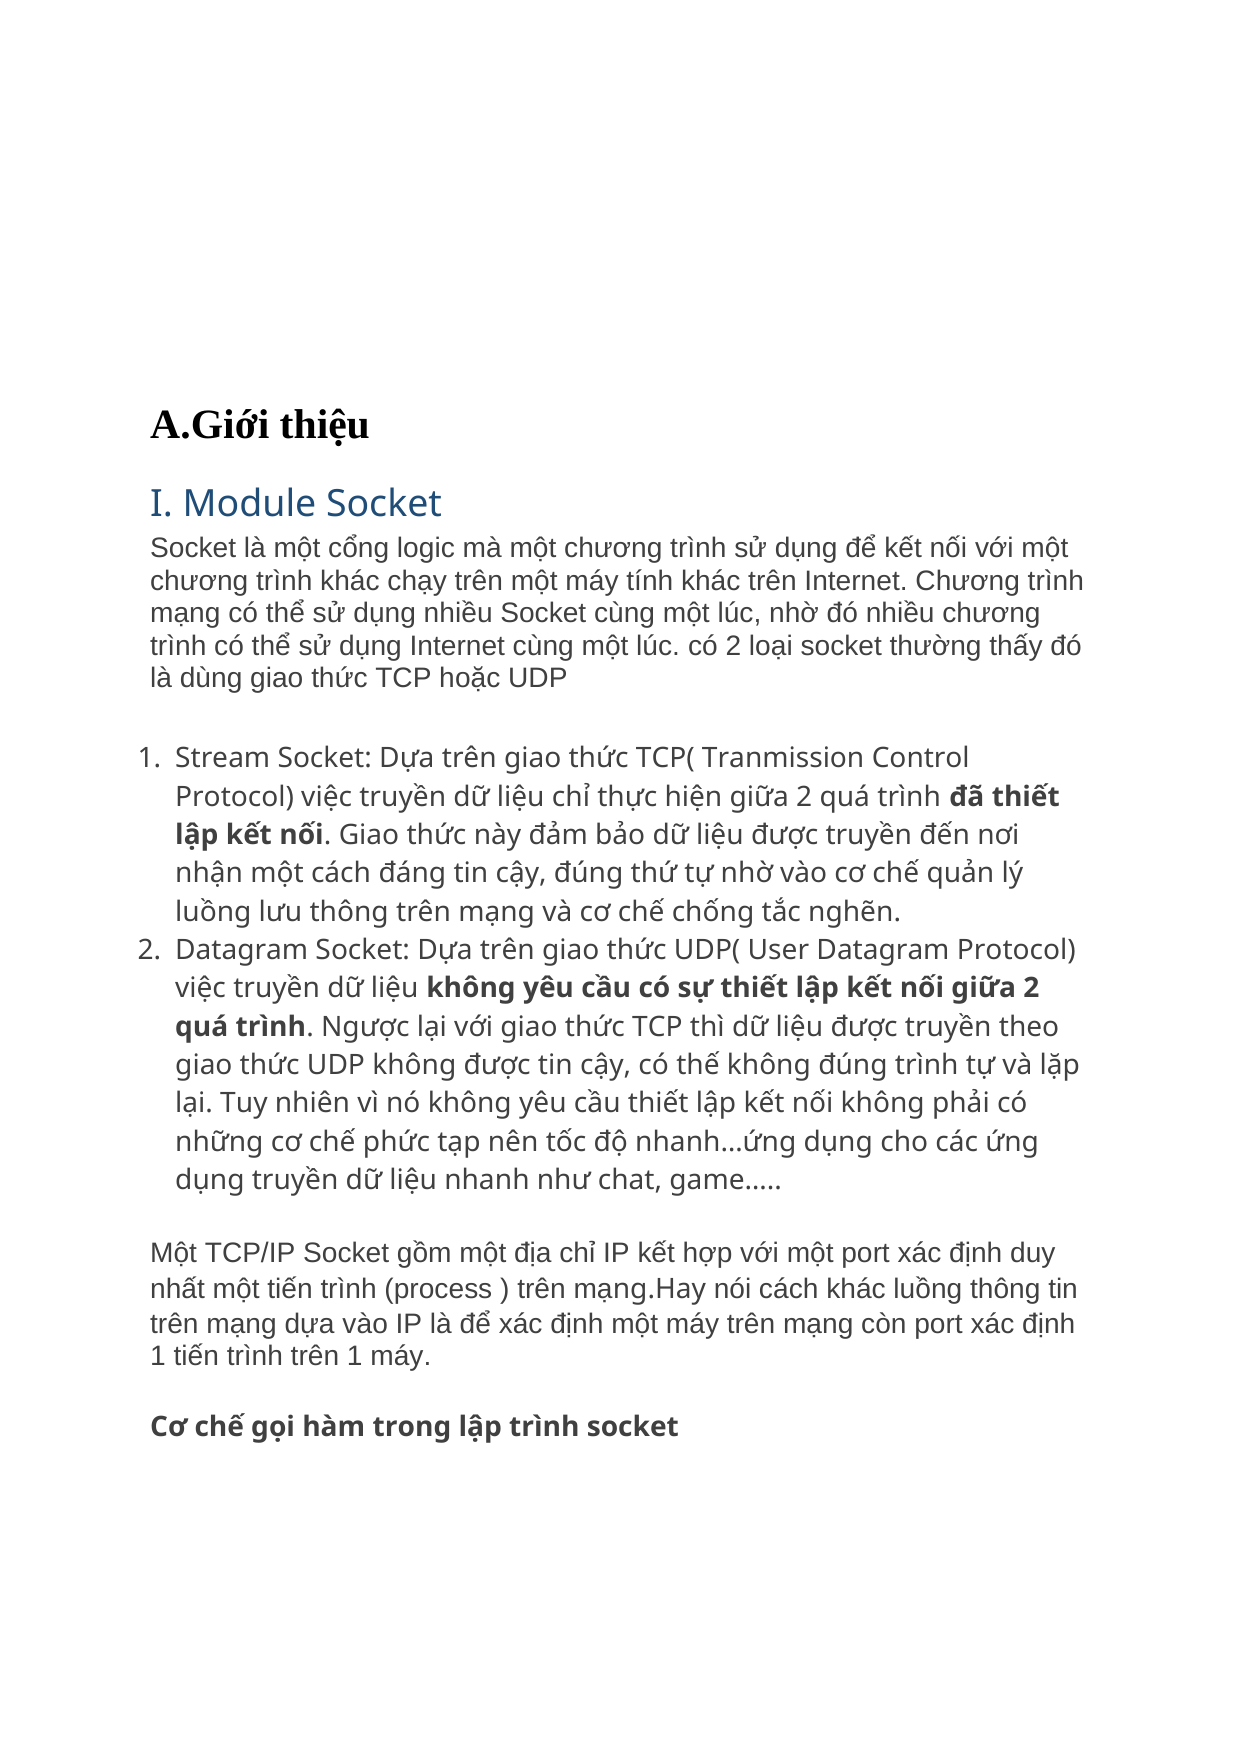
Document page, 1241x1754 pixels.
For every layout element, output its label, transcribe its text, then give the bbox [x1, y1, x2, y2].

subtitle I. Module Socket [150, 476, 1090, 527]
subtitle A.Giới thiệu [150, 399, 1090, 447]
list Stream Socket: Dựa trên giao thức TCP( Tranmission Control Protocol) việc truyền dữ liệu chỉ thực hiện giữa 2 quá trình đã thiết lập kết nối. Giao thức này đảm bảo dữ liệu được truyền đến nơi nhận một cách đáng tin cậy, đúng thứ tự nhờ vào cơ chế quản lý luồng lưu thông trên mạng và cơ chế chống tắc nghẽn. [137, 738, 1090, 929]
list Datagram Socket: Dựa trên giao thức UDP( User Datagram Protocol) việc truyền dữ liệu không yêu cầu có sự thiết lập kết nối giữa 2 quá trình. Ngược lại với giao thức TCP thì dữ liệu được truyền theo giao thức UDP không được tin cậy, có thế không đúng trình tự và lặp lại. Tuy nhiên vì nó không yêu cầu thiết lập kết nối không phải có những cơ chế phức tạp nên tốc độ nhanh…ứng dụng cho các ứng dụng truyền dữ liệu nhanh như chat, game….. [137, 929, 1090, 1198]
text Socket là một cổng logic mà một chương trình sử dụng để kết nối với một chương trình khác chạy trên một máy tính khác trên Internet. Chương trình mạng có thể sử dụng nhiều Socket cùng một lúc, nhờ đó nhiều chương trình có thể sử dụng Internet cùng một lúc. có 2 loại socket thường thấy đó là dùng giao thức TCP hoặc UDP [150, 531, 1090, 693]
text Một TCP/IP Socket gồm một địa chỉ IP kết hợp với một port xác định duy nhất một tiến trình (process ) trên mạng.Hay nói cách khác luồng thông tin trên mạng dựa vào IP là để xác định một máy trên mạng còn port xác định 1 tiến trình trên 1 máy. [150, 1236, 1090, 1371]
text Cơ chế gọi hàm trong lập trình socket [150, 1406, 1090, 1444]
